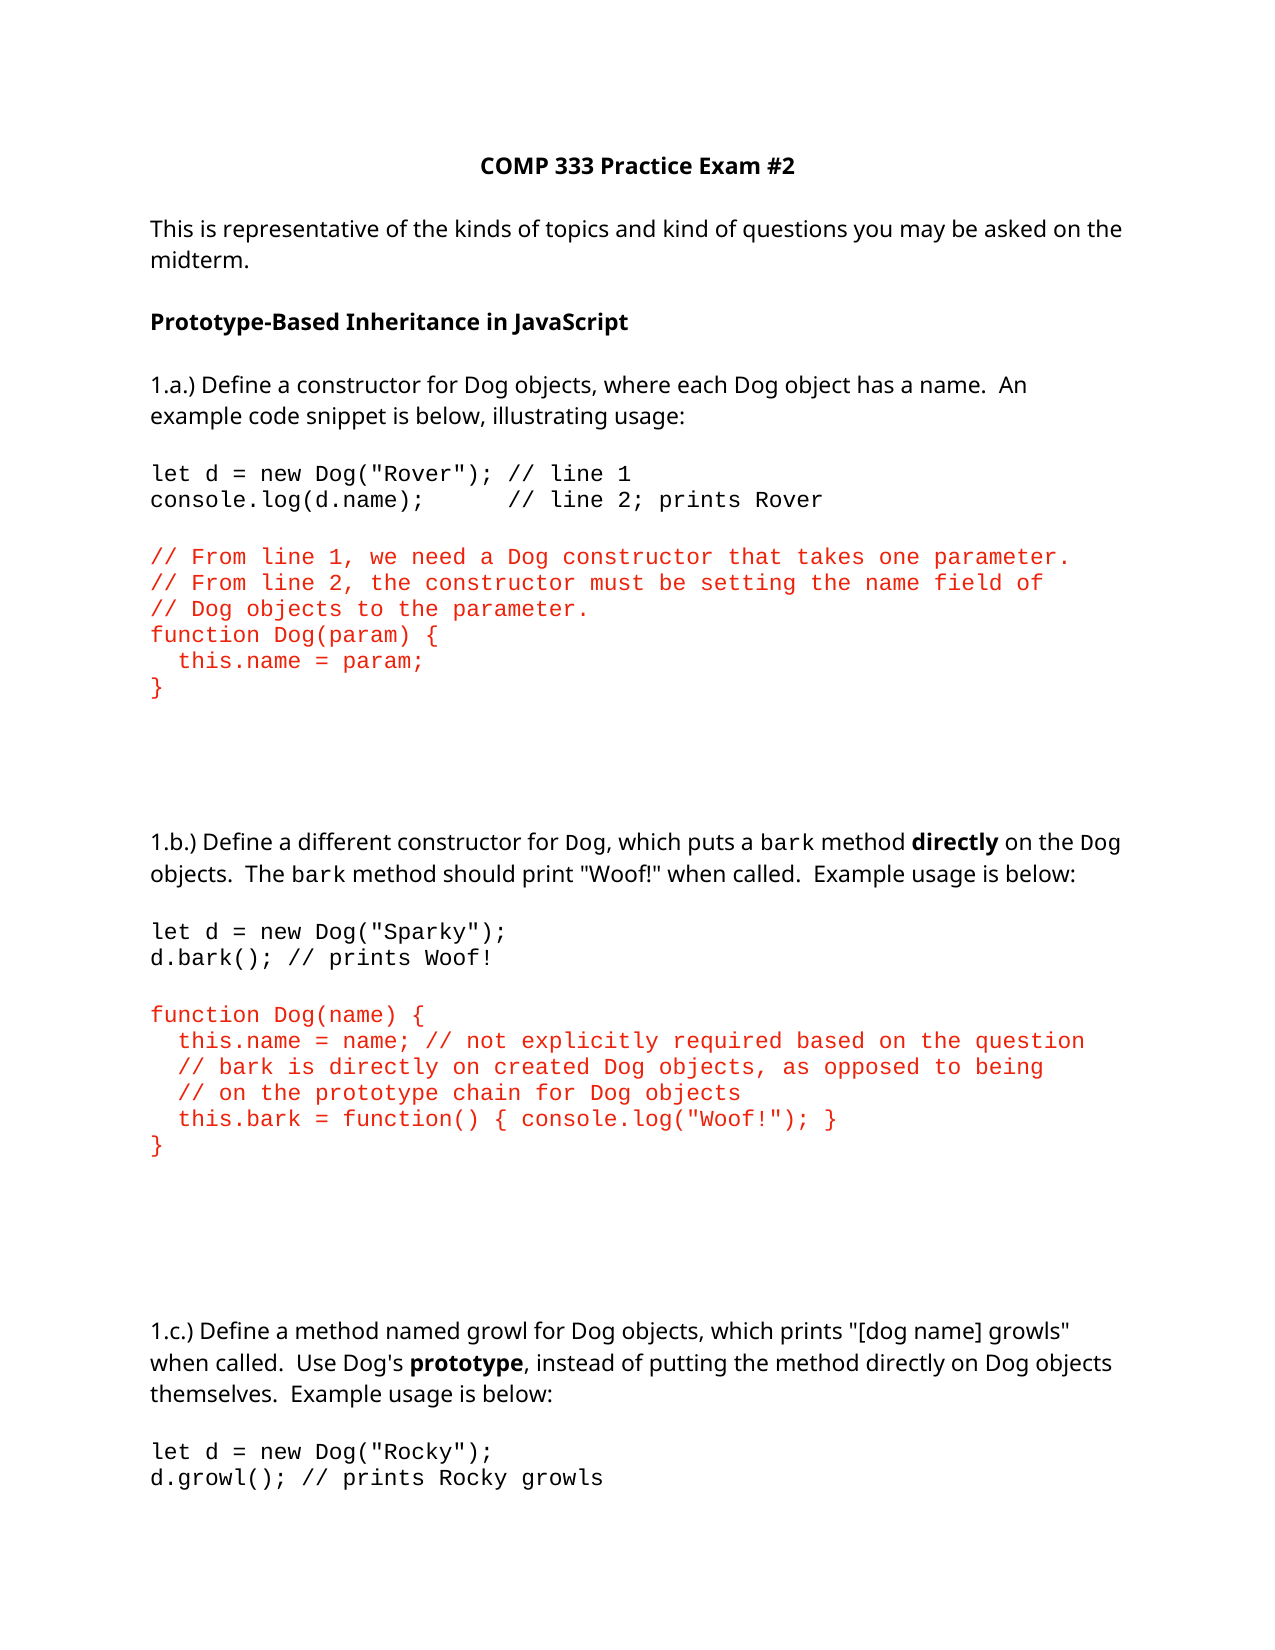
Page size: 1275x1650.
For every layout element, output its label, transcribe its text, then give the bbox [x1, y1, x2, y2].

text let d = new Dog("Rover"); // line 1 [150, 462, 1125, 488]
text COMP 333 Practice Exam #2 [150, 150, 1125, 181]
text // From line 1, we need a Dog constructor that takes one parameter. [150, 546, 1125, 572]
text // Dog objects to the parameter. [150, 597, 1125, 623]
text 1.c.) Define a method named growl for Dog objects, which prints "[dog name] growls" when called. Use Dog's prototype, instead of putting the method directly on Dog objects themselves. Example usage is below: [150, 1315, 1125, 1409]
text this.name = param; [150, 649, 1125, 675]
text this.bark = function() { console.log("Woof!"); } [150, 1107, 1125, 1133]
text // From line 2, the constructor must be setting the name field of [150, 572, 1125, 597]
text } [150, 1133, 1125, 1159]
text // bark is directly on created Dog objects, as opposed to being [150, 1055, 1125, 1081]
text d.bark(); // prints Woof! [150, 946, 1125, 972]
text 1.b.) Define a different constructor for Dog, which puts a bark method directly on the Dog objects. The bark method should print "Woof!" when called. Example usage is below: [150, 826, 1125, 889]
text // on the prototype chain for Dog objects [150, 1081, 1125, 1107]
text function Dog(name) { [150, 1003, 1125, 1029]
text let d = new Dog("Sparky"); [150, 920, 1125, 946]
text this.name = name; // not explicitly required based on the question [150, 1029, 1125, 1055]
text This is representative of the kinds of topics and kind of questions you may be asked on the midterm. [150, 212, 1125, 275]
text 1.a.) Define a constructor for Dog objects, where each Dog object has a name. An example code snippet is below, illustrating usage: [150, 369, 1125, 431]
text let d = new Dog("Rocky"); [150, 1440, 1125, 1466]
text } [150, 675, 1125, 701]
text function Dog(param) { [150, 623, 1125, 649]
text d.growl(); // prints Rocky growls [150, 1466, 1125, 1492]
text console.log(d.name); // line 2; prints Rover [150, 488, 1125, 514]
text Prototype-Based Inheritance in JavaScript [150, 306, 1125, 337]
